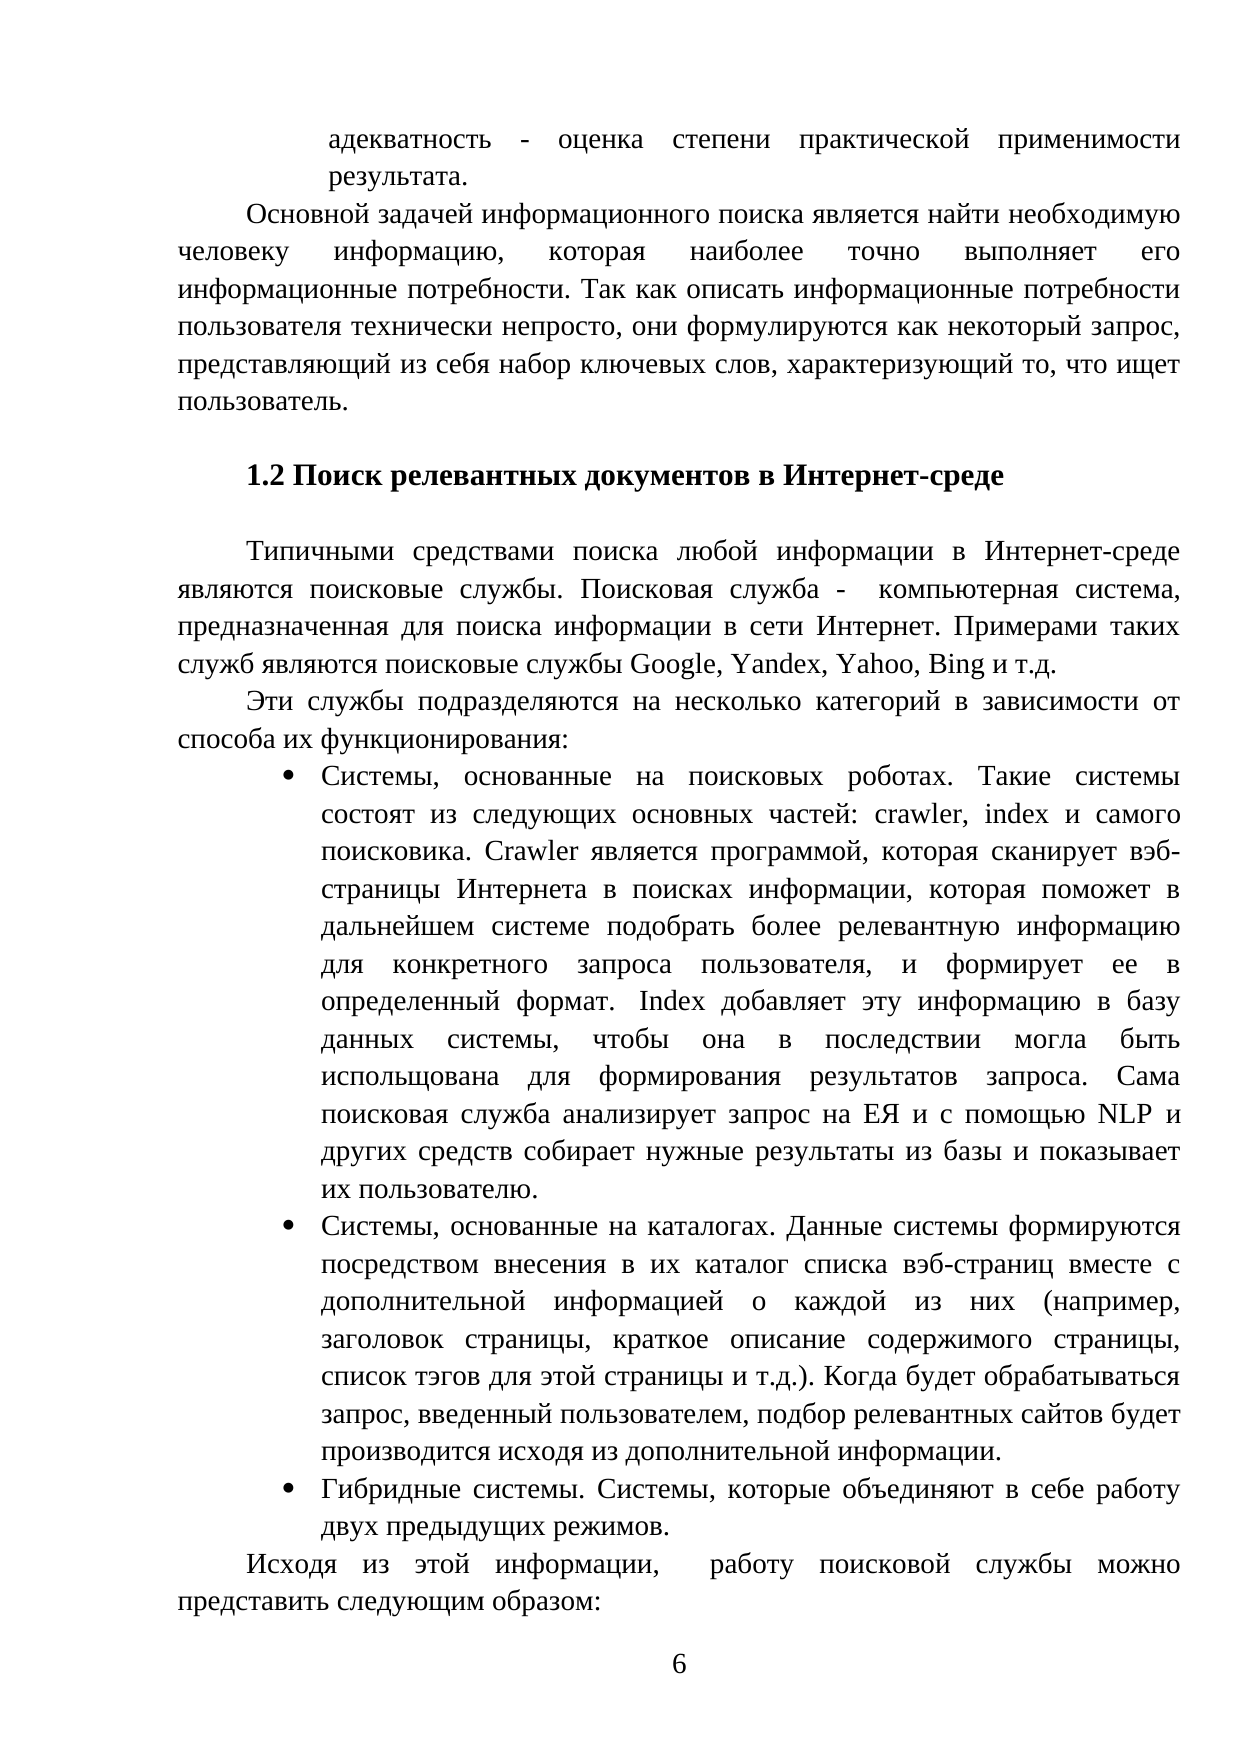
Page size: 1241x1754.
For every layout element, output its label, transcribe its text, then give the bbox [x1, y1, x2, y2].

list Системы, основанные на каталогах. Данные системы формируются посредством внесения в их каталог списка вэб-страниц вместе с дополнительной информацией о каждой из них (например, заголовок страницы, краткое описание содержимого страницы, список тэгов для этой страницы и т.д.). Когда будет обрабатываться запрос, введенный пользователем, подбор релевантных сайтов будет производится исходя из дополнительной информации. [283, 1206, 1181, 1468]
list Гибридные системы. Системы, которые объединяют в себе работу двух предыдущих режимов. [283, 1468, 1181, 1543]
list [291, 118, 1181, 193]
text Эти службы подразделяются на несколько категорий в зависимости от способа их функционирования: [177, 681, 1181, 756]
text Типичными средствами поиска любой информации в Интернет-среде являются поисковые службы. Поисковая служба - компьютерная система, предназначенная для поиска информации в сети Интернет. Примерами таких служб являются поисковые службы Google, Yandex, Yahoo, Bing и т.д. [177, 531, 1181, 681]
text Основной задачей информационного поиска является найти необходимую человеку информацию, которая наиболее точно выполняет его информационные потребности. Так как описать информационные потребности пользователя технически непросто, они формулируются как некоторый запрос, представляющий из себя набор ключевых слов, характеризующий то, что ищет пользователь. [177, 193, 1181, 418]
list Системы, основанные на поисковых роботах. Такие системы состоят из следующих основных частей: crawler, index и самого поисковика. Crawler является программой, которая сканирует вэб-страницы Интернета в поисках информации, которая поможет в дальнейшем системе подобрать более релевантную информацию для конкретного запроса пользователя, и формирует ее в определенный формат. Index добавляет эту информацию в базу данных системы, чтобы она в последствии могла быть испольщована для формирования результатов запроса. Сама поисковая служба анализирует запрос на ЕЯ и с помощью NLP и других средств собирает нужные результаты из базы и показывает их пользователю. [283, 756, 1181, 1206]
subtitle 1.2 Поиск релевантных документов в Интернет-среде [177, 456, 1181, 493]
text Исходя из этой информации, работу поисковой службы можно представить следующим образом: [177, 1543, 1181, 1618]
